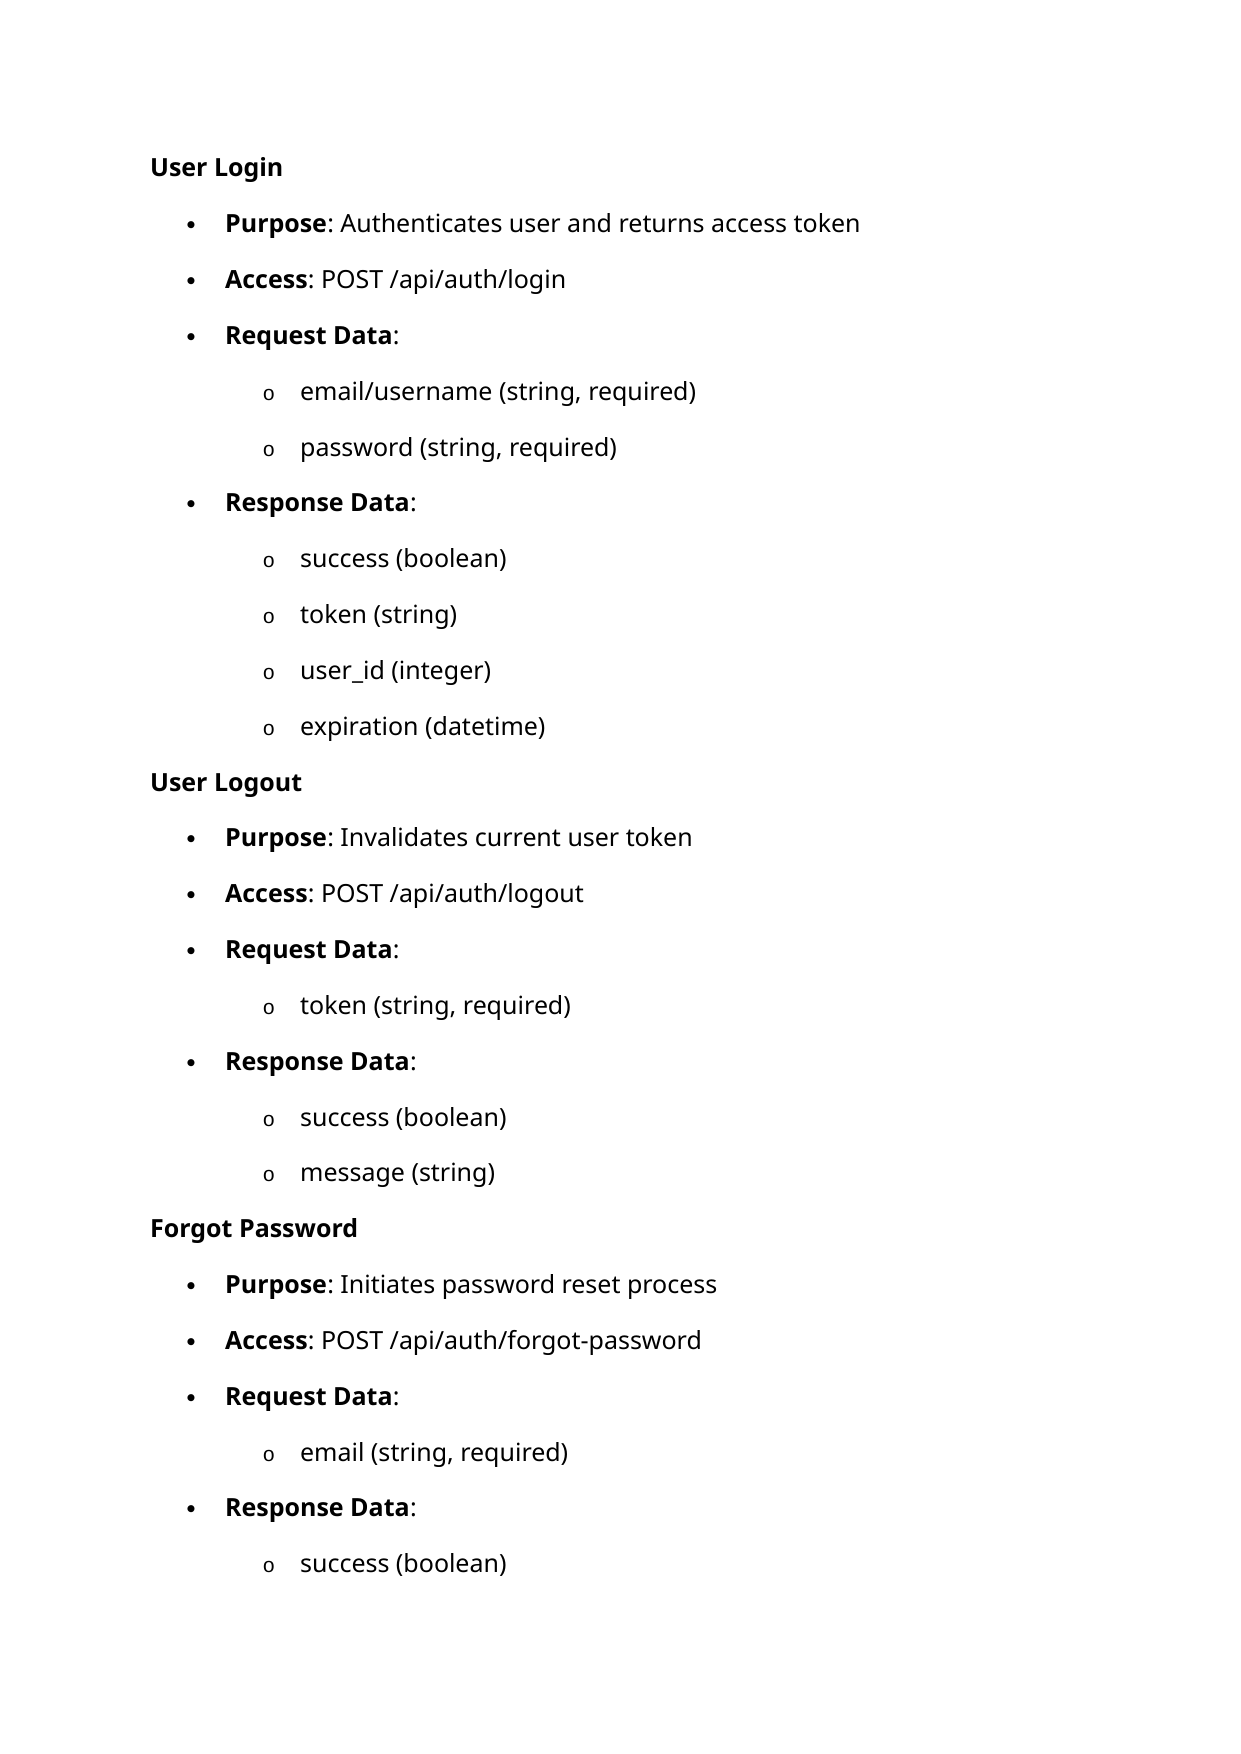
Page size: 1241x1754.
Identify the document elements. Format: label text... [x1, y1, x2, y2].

list success (boolean) [262, 1099, 1090, 1133]
list token (string) [262, 597, 1090, 631]
list Purpose: Authenticates user and returns access token [187, 206, 1090, 240]
list email/username (string, required) [262, 373, 1090, 407]
list email (string, required) [262, 1434, 1090, 1468]
list success (boolean) [262, 1546, 1090, 1580]
text Forgot Password [150, 1211, 1090, 1245]
list Purpose: Invalidates current user token [187, 820, 1090, 854]
text User Login [150, 150, 1090, 184]
list Access: POST /api/auth/forgot-password [187, 1322, 1090, 1357]
list Request Data: [187, 1378, 1090, 1412]
list success (boolean) [262, 541, 1090, 575]
list user_id (integer) [262, 652, 1090, 687]
list Response Data: [187, 1043, 1090, 1077]
text User Logout [150, 764, 1090, 798]
list message (string) [262, 1155, 1090, 1189]
list Request Data: [187, 317, 1090, 352]
list Access: POST /api/auth/logout [187, 876, 1090, 910]
list Request Data: [187, 932, 1090, 966]
list Purpose: Initiates password reset process [187, 1267, 1090, 1301]
list Response Data: [187, 1490, 1090, 1524]
list Response Data: [187, 485, 1090, 519]
list Access: POST /api/auth/login [187, 262, 1090, 296]
list password (string, required) [262, 429, 1090, 463]
list expiration (datetime) [262, 708, 1090, 742]
list token (string, required) [262, 987, 1090, 1022]
